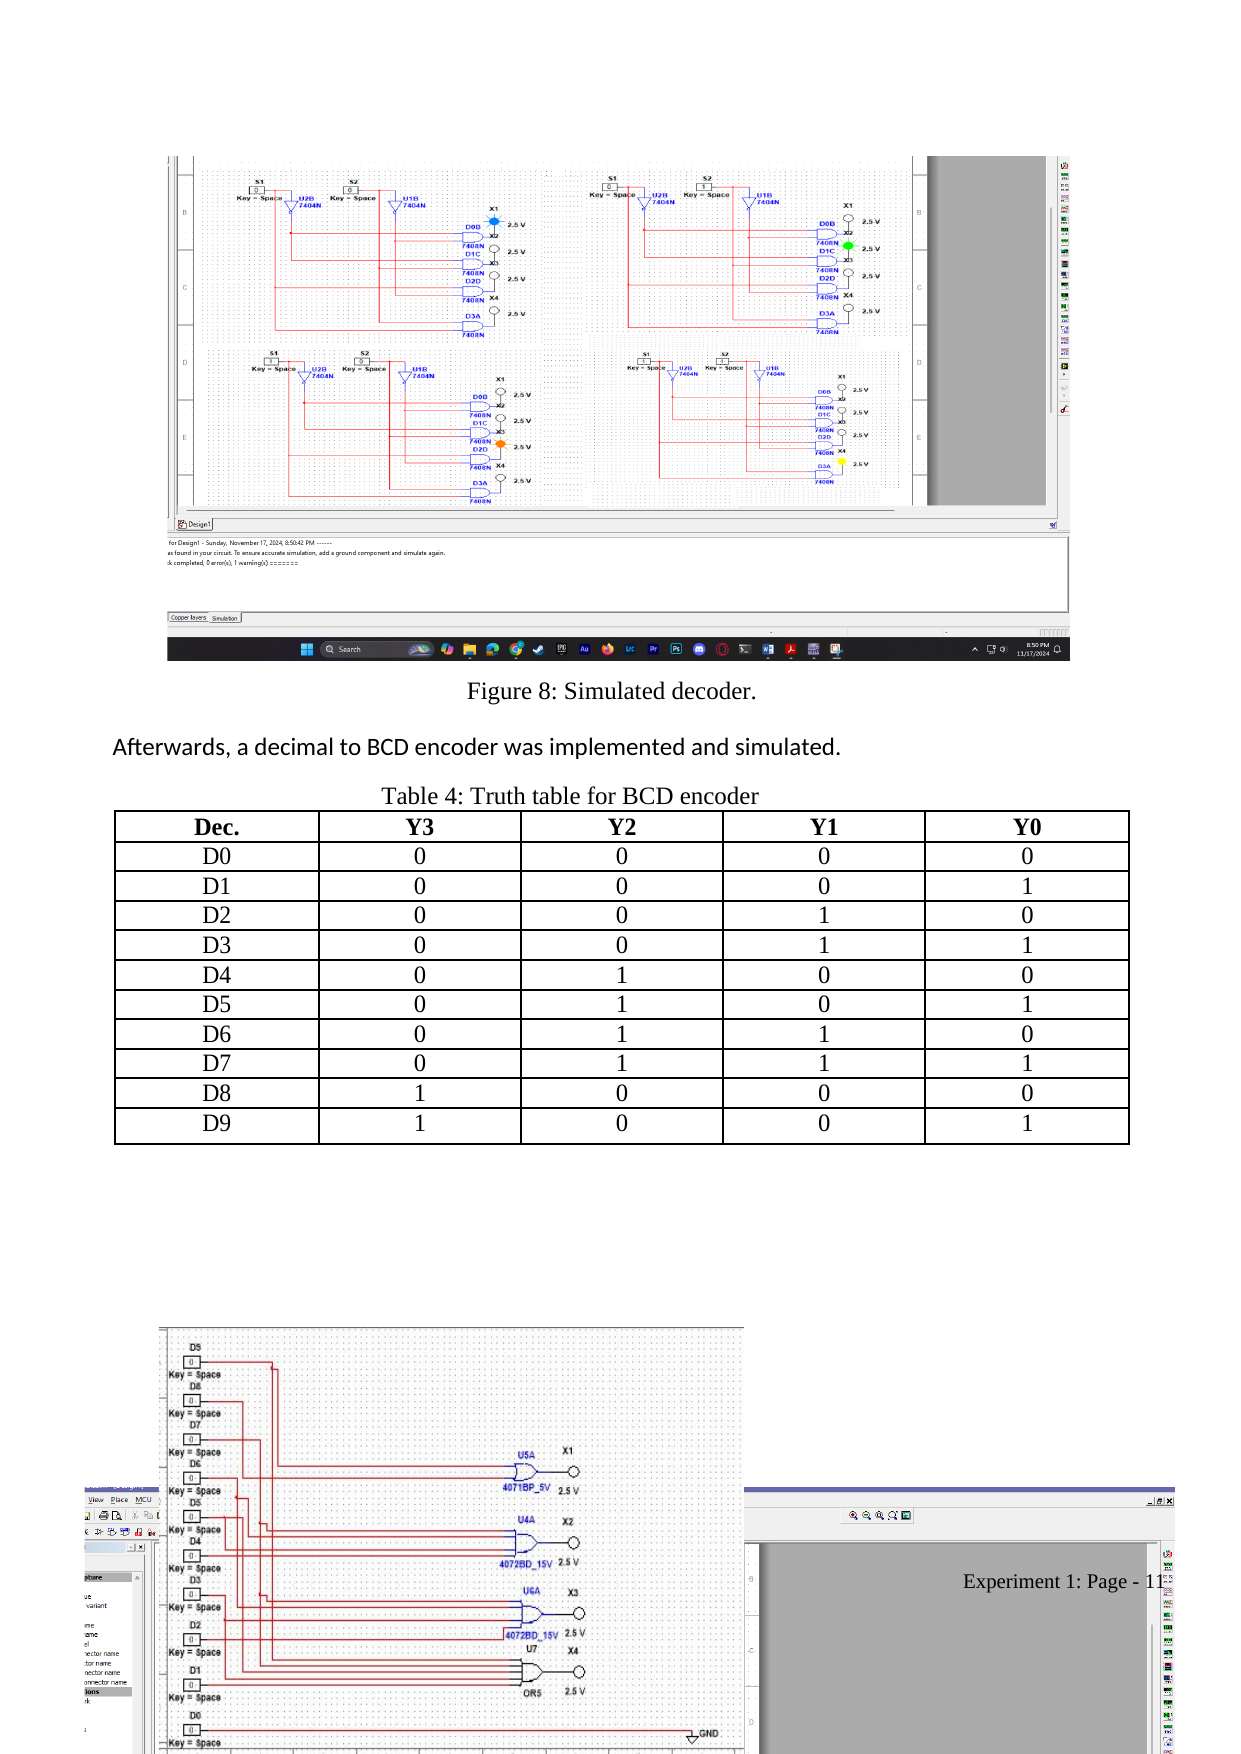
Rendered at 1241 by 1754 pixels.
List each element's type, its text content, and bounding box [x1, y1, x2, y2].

table_cell 1 [320, 1079, 520, 1107]
table_cell D4 [116, 961, 318, 988]
table_cell 0 [724, 1109, 924, 1136]
table_cell D0 [116, 843, 318, 870]
table_cell 0 [320, 961, 520, 988]
table_cell D8 [116, 1079, 318, 1107]
table_cell 1 [522, 1020, 722, 1048]
table_cell D2 [116, 902, 318, 929]
table_cell [320, 1136, 520, 1143]
table_cell 0 [926, 902, 1128, 929]
text Figure 8: Simulated decoder. [75, 676, 1148, 705]
table_cell 1 [724, 931, 924, 959]
table_cell 0 [926, 843, 1128, 870]
table_cell D9 [116, 1109, 318, 1136]
table_cell 0 [724, 991, 924, 1018]
table_cell 1 [926, 931, 1128, 959]
table_cell D7 [116, 1050, 318, 1077]
table_cell 0 [926, 1079, 1128, 1107]
table_cell 1 [926, 872, 1128, 900]
table_cell 1 [926, 1050, 1128, 1077]
table_header Y2 [522, 812, 722, 841]
table_cell 1 [522, 1050, 722, 1077]
table_cell 0 [320, 1050, 520, 1077]
table_header Dec. [116, 812, 318, 841]
table_header Y1 [724, 812, 924, 841]
table_cell 0 [522, 931, 722, 959]
table_cell 0 [320, 1020, 520, 1048]
table_cell 0 [522, 1109, 722, 1136]
table_cell 0 [926, 961, 1128, 988]
table_cell 0 [320, 931, 520, 959]
picture [84, 1327, 1175, 1754]
table_cell 0 [320, 991, 520, 1018]
text Afterwards, a decimal to BCD encoder was implemented and simulated. [112, 731, 1165, 762]
table_cell 0 [724, 843, 924, 870]
table_cell 0 [320, 902, 520, 929]
table_cell [116, 1136, 318, 1143]
table_cell 1 [522, 961, 722, 988]
table_cell D5 [116, 991, 318, 1018]
table_cell 0 [724, 961, 924, 988]
table_cell 0 [724, 1079, 924, 1107]
table_cell 0 [926, 1020, 1128, 1048]
table_cell 1 [320, 1109, 520, 1136]
table_cell [926, 1136, 1128, 1143]
table_cell 0 [320, 872, 520, 900]
table_cell 0 [320, 843, 520, 870]
table_header Y3 [320, 812, 520, 841]
picture [167, 156, 1070, 661]
text Table 4: Truth table for BCD encoder [381, 781, 1165, 810]
table_cell 0 [522, 872, 722, 900]
table_cell 0 [724, 872, 924, 900]
table_cell 0 [522, 902, 722, 929]
table_cell 1 [926, 991, 1128, 1018]
table_cell 1 [724, 1020, 924, 1048]
table_cell 1 [522, 991, 722, 1018]
table_cell 1 [724, 902, 924, 929]
table_cell D6 [116, 1020, 318, 1048]
table_cell D1 [116, 872, 318, 900]
table_cell D3 [116, 931, 318, 959]
table_cell 1 [724, 1050, 924, 1077]
table_cell [724, 1136, 924, 1143]
table_cell 0 [522, 1079, 722, 1107]
table_cell 1 [926, 1109, 1128, 1136]
table_header Y0 [926, 812, 1128, 841]
table_cell 0 [522, 843, 722, 870]
table_cell [522, 1136, 722, 1143]
